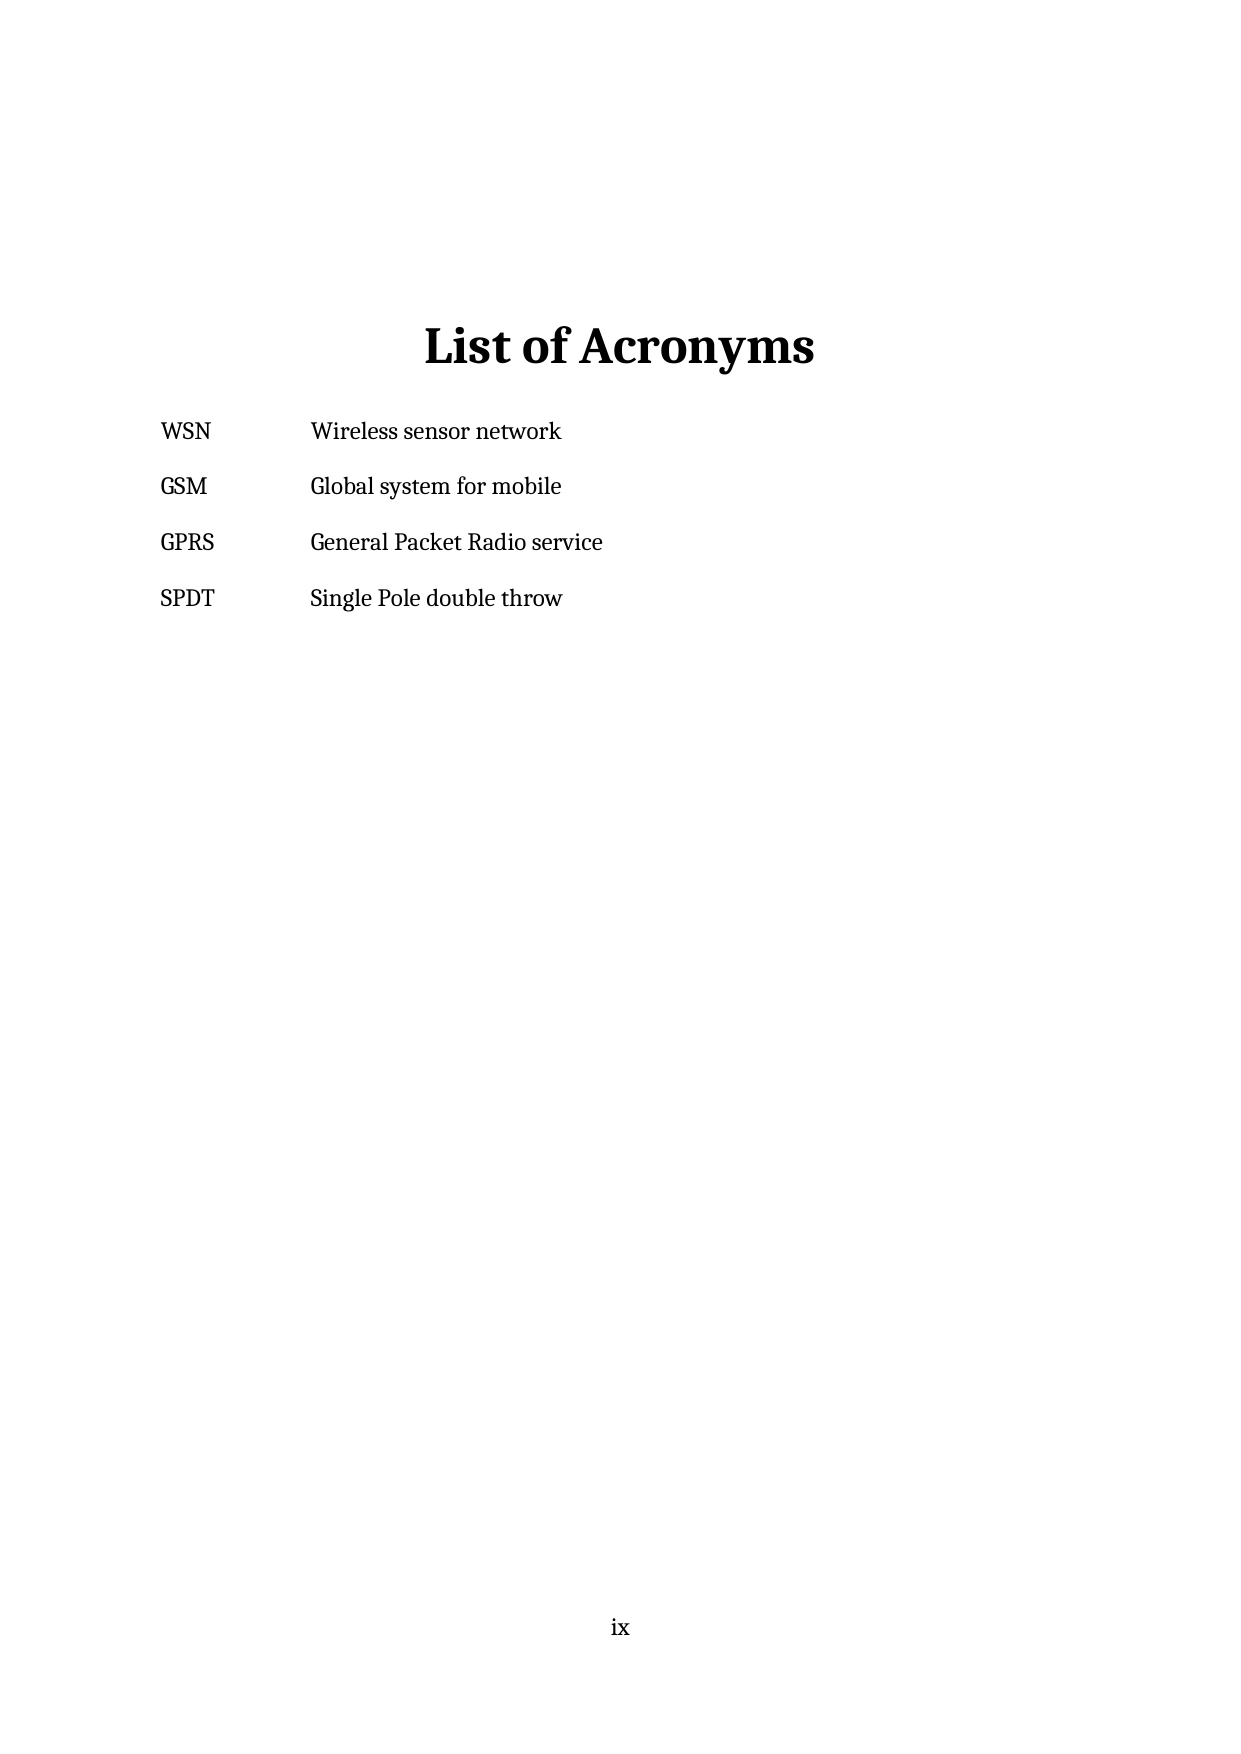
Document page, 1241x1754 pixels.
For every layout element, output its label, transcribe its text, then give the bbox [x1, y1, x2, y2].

text WSN Wireless sensor network [161, 417, 1080, 445]
text List of Acronyms [161, 316, 1080, 376]
text GPRS General Packet Radio service [161, 528, 1080, 557]
text SPDT Single Pole double throw [161, 583, 1080, 612]
text GSM Global system for mobile [161, 472, 1080, 501]
